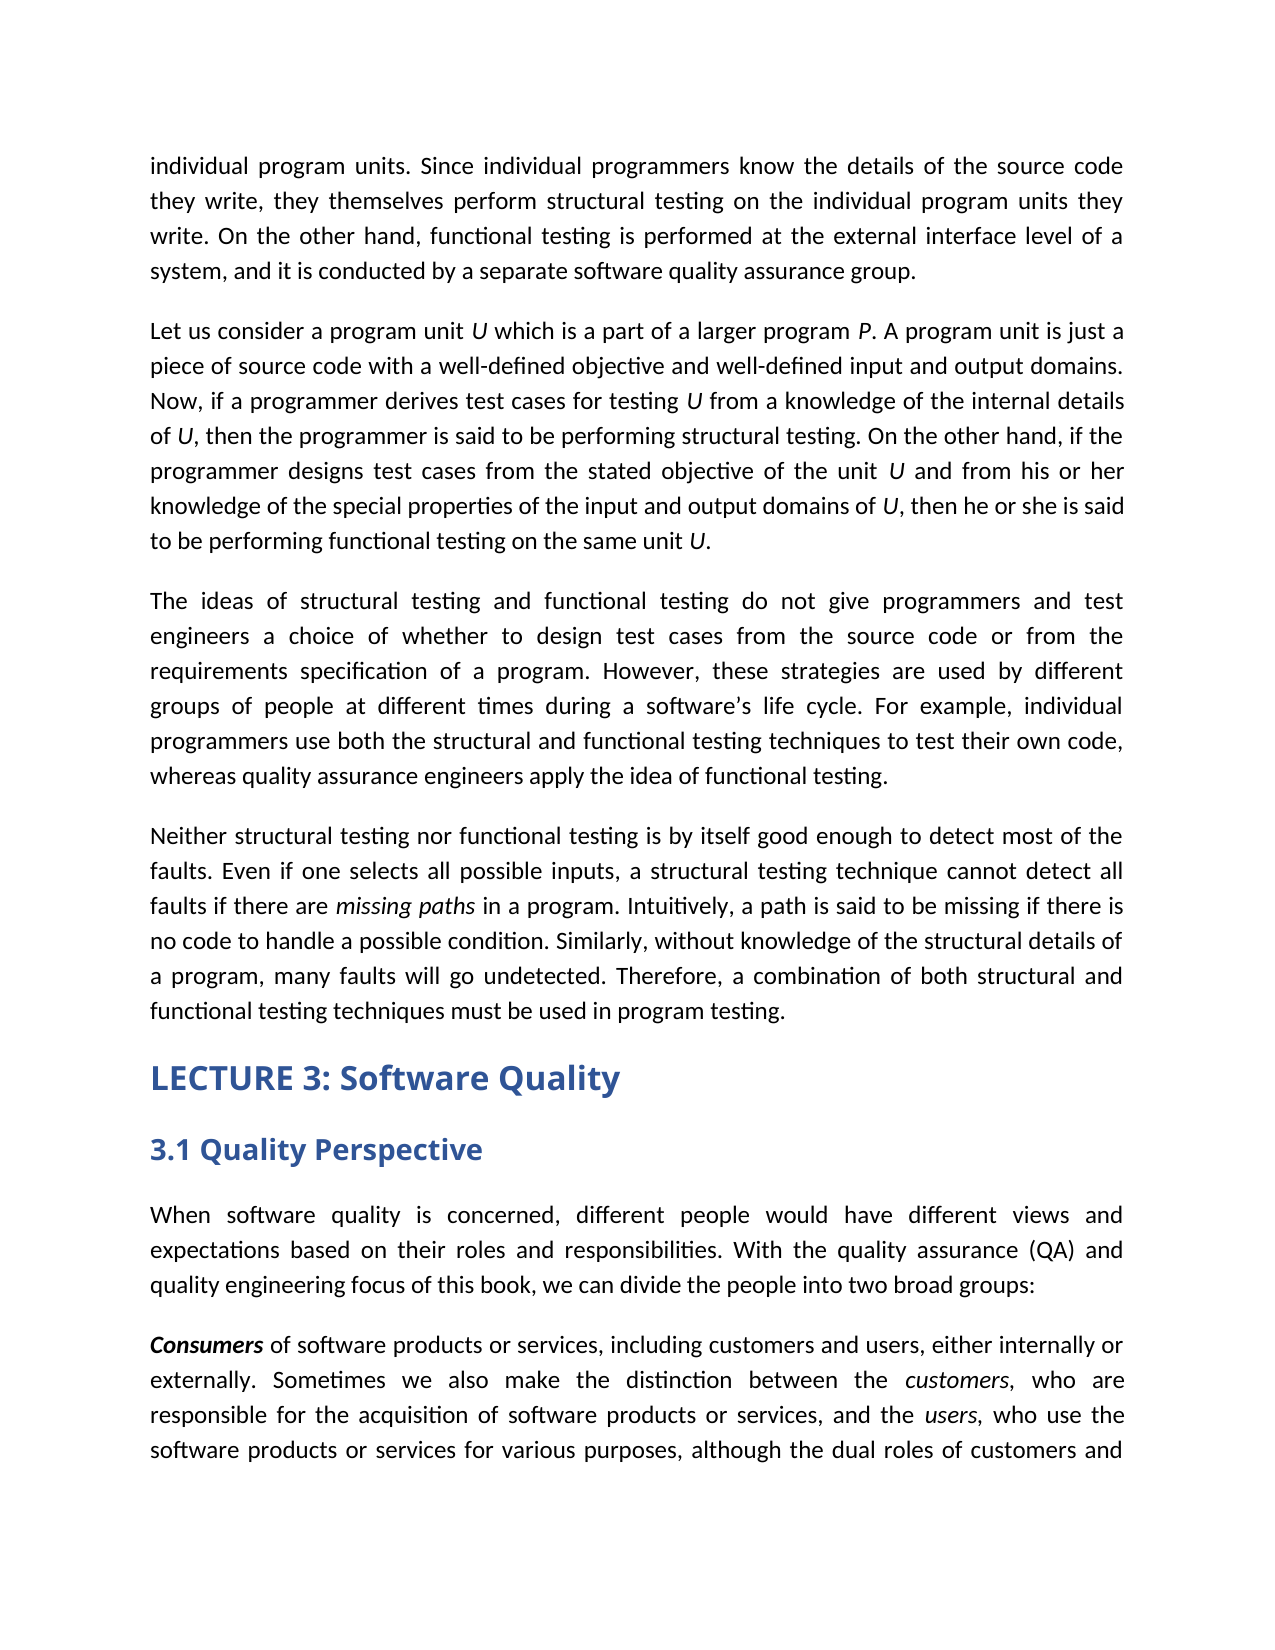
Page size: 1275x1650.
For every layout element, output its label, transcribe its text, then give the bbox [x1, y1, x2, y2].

subtitle 3.1 Quality Perspective [150, 1129, 1125, 1169]
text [150, 1329, 1125, 1465]
subtitle LECTURE 3: Software Quality [150, 1055, 1125, 1100]
text Neither structural testing nor functional testing is by itself good enough to detect most of the faults. Even if one selects all possible inputs, a structural testing technique cannot detect all faults if there are missing paths in a program. Intuitively, a path is said to be missing if there is no code to handle a possible condition. Similarly, without knowledge of the structural details of a program, many faults will go undetected. Therefore, a combination of both structural and functional testing techniques must be used in program testing. [150, 820, 1125, 1026]
text When software quality is concerned, different people would have different views and expectations based on their roles and responsibilities. With the quality assurance (QA) and quality engineering focus of this book, we can divide the people into two broad groups: [150, 1199, 1125, 1300]
text The ideas of structural testing and functional testing do not give programmers and test engineers a choice of whether to design test cases from the source code or from the requirements specification of a program. However, these strategies are used by different groups of people at different times during a software’s life cycle. For example, individual programmers use both the structural and functional testing techniques to test their own code, whereas quality assurance engineers apply the idea of functional testing. [150, 585, 1125, 791]
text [150, 150, 1125, 286]
text Let us consider a program unit U which is a part of a larger program P. A program unit is just a piece of source code with a well-defined objective and well-defined input and output domains. Now, if a programmer derives test cases for testing U from a knowledge of the internal details of U, then the programmer is said to be performing structural testing. On the other hand, if the programmer designs test cases from the stated objective of the unit U and from his or her knowledge of the special properties of the input and output domains of U, then he or she is said to be performing functional testing on the same unit U. [150, 315, 1125, 556]
